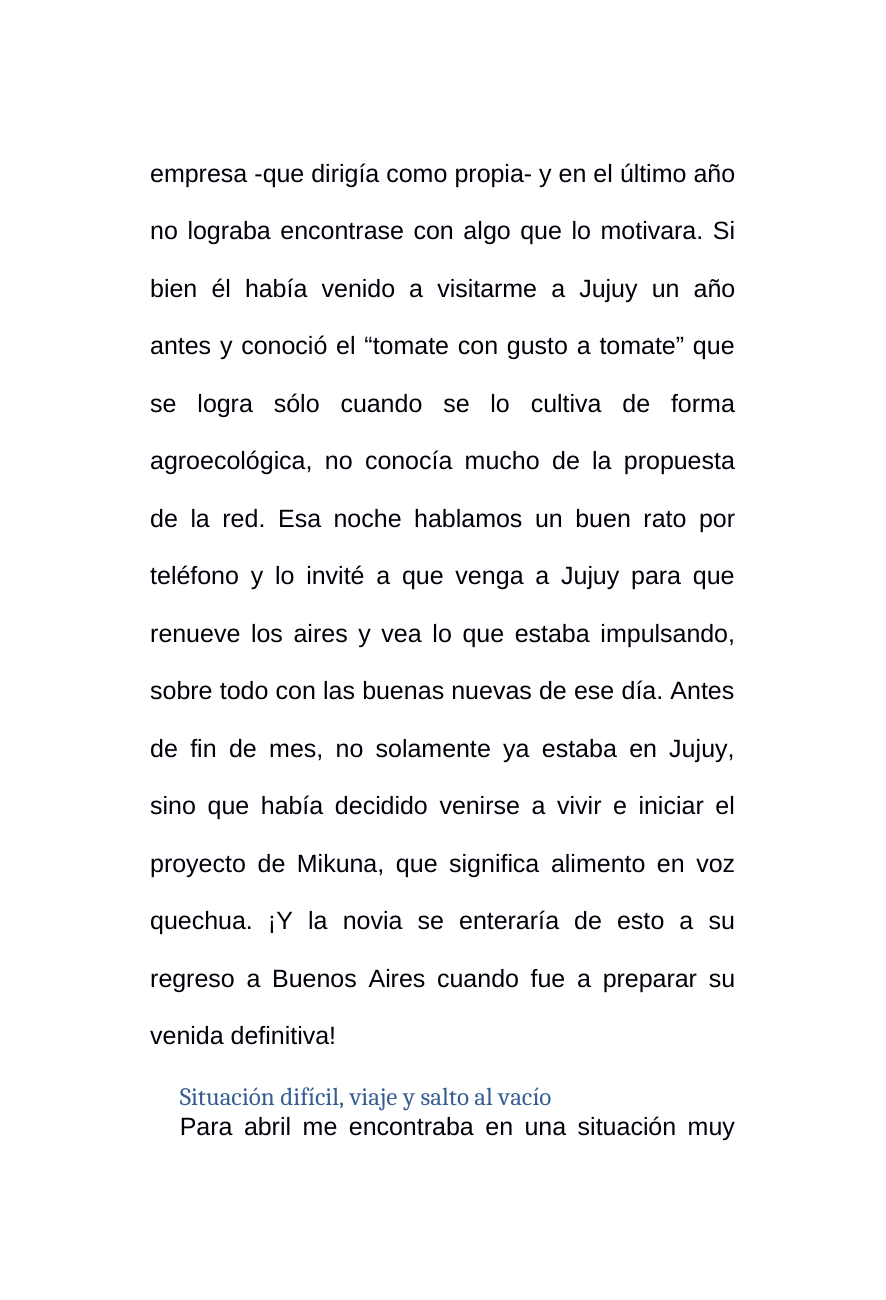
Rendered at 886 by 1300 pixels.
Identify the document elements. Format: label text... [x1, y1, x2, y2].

subtitle Situación difícil, viaje y salto al vacío [150, 1083, 736, 1112]
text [150, 159, 736, 1050]
